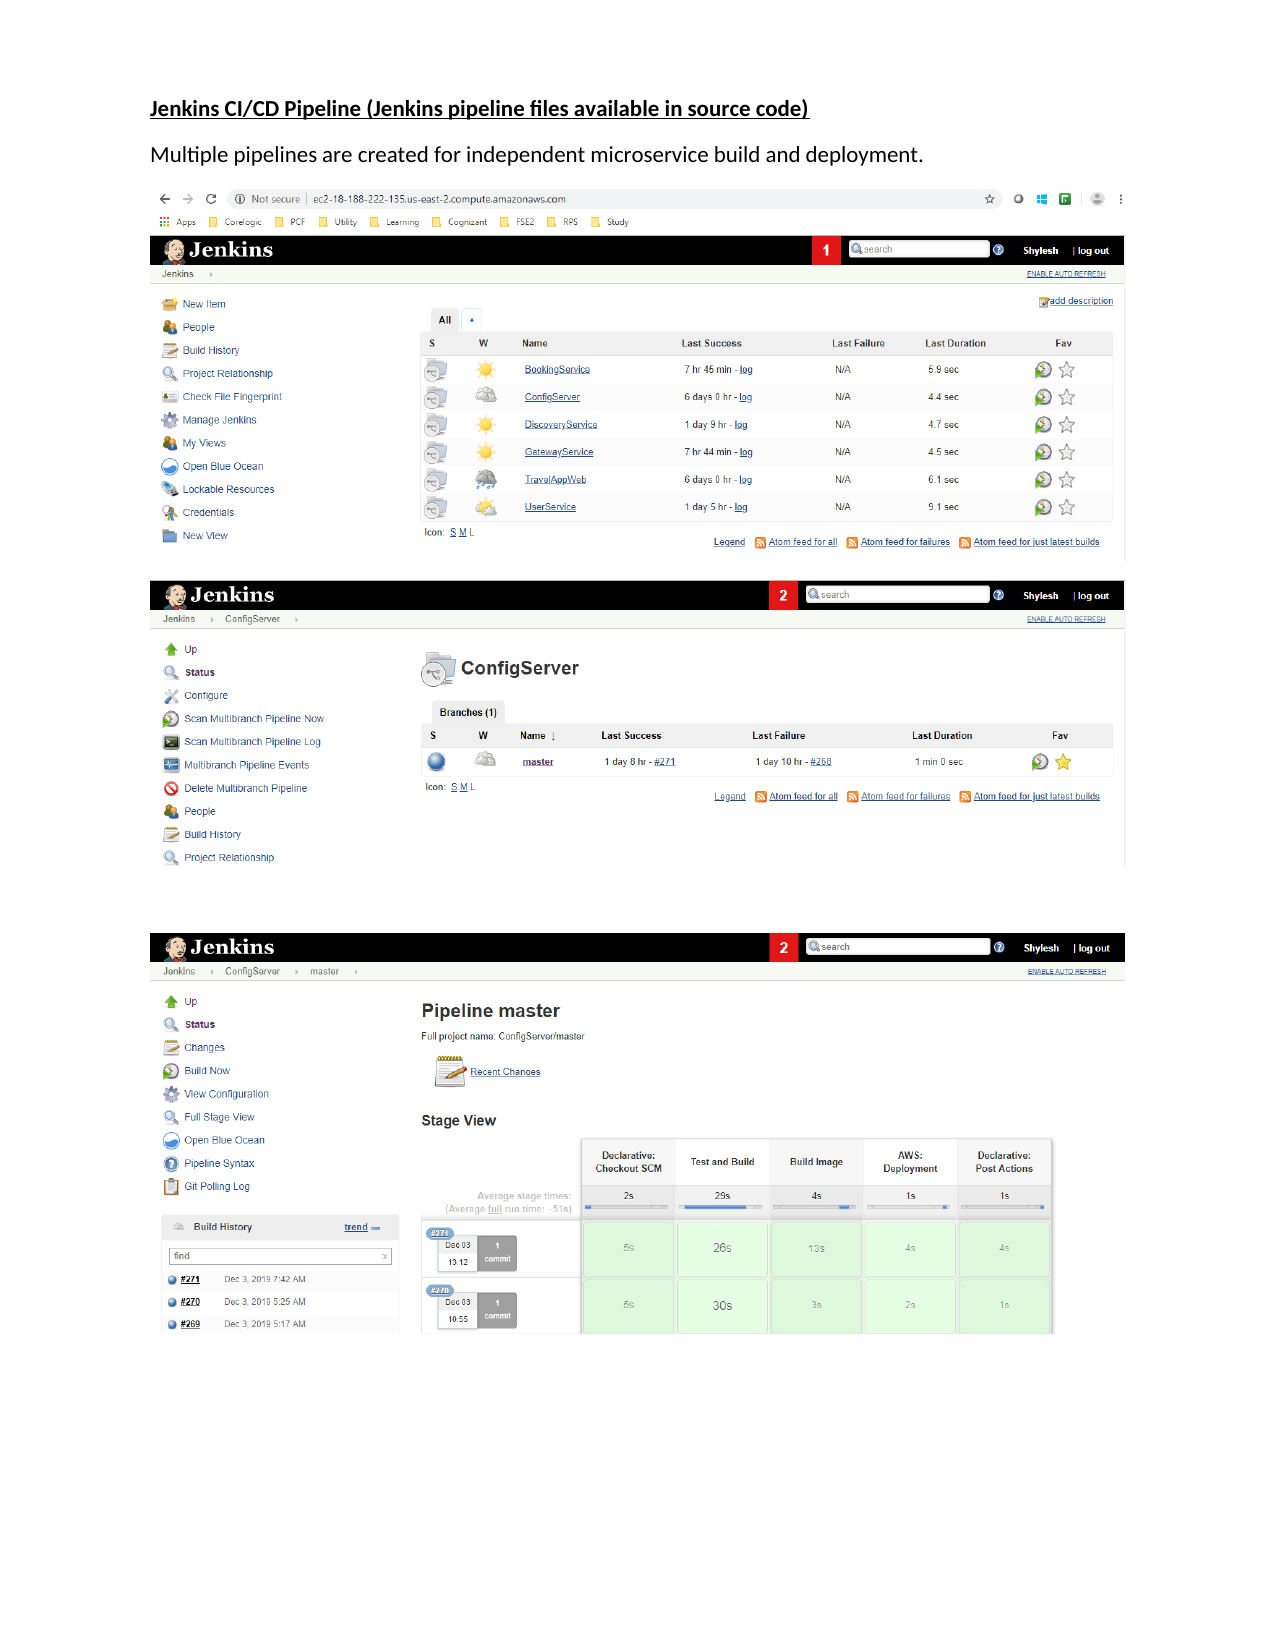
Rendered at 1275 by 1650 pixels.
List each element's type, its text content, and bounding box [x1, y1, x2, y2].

picture [150, 580, 1125, 868]
picture [150, 933, 1125, 1334]
text Jenkins CI/CD Pipeline (Jenkins pipeline files available in source code) [150, 94, 1125, 122]
text Multiple pipelines are created for independent microservice build and deployment. [150, 141, 1125, 169]
picture [150, 187, 1125, 562]
